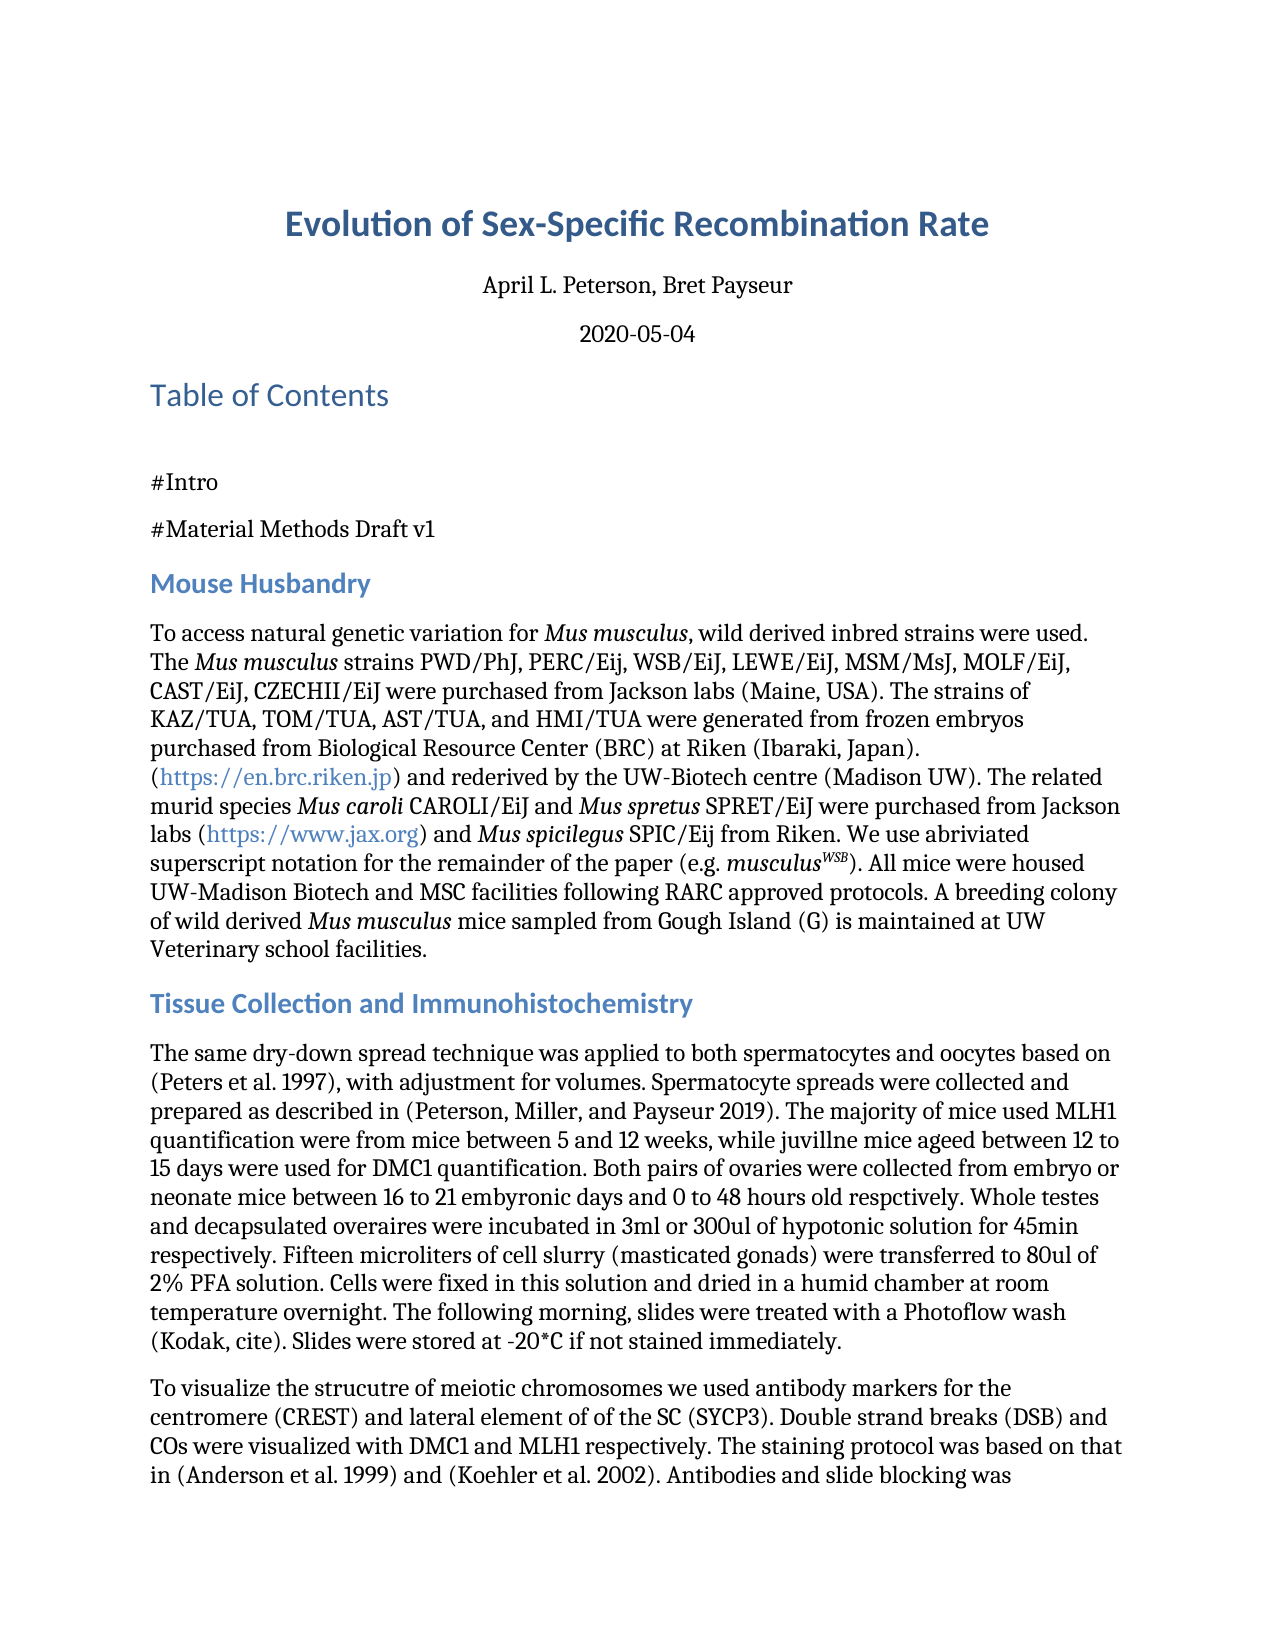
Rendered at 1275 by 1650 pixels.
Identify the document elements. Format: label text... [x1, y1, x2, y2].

subtitle Tissue Collection and Immunohistochemistry [150, 985, 1125, 1021]
text The same dry-down spread technique was applied to both spermatocytes and oocytes based on (Peters et al. 1997), with adjustment for volumes. Spermatocyte spreads were collected and prepared as described in (Peterson, Miller, and Payseur 2019). The majority of mice used MLH1 quantification were from mice between 5 and 12 weeks, while juvillne mice ageed between 12 to 15 days were used for DMC1 quantification. Both pairs of ovaries were collected from embryo or neonate mice between 16 to 21 embyronic days and 0 to 48 hours old respctively. Whole testes and decapsulated overaires were incubated in 3ml or 300ul of hypotonic solution for 45min respectively. Fifteen microliters of cell slurry (masticated gonads) were transferred to 80ul of 2% PFA solution. Cells were fixed in this solution and dried in a humid chamber at room temperature overnight. The following morning, slides were treated with a Photoflow wash (Kodak, cite). Slides were stored at -20*C if not stained immediately. [150, 1039, 1125, 1356]
subtitle Mouse Husbandry [150, 565, 1125, 600]
text #Material Methods Draft v1 [150, 515, 1125, 544]
text April L. Peterson, Bret Payseur [150, 271, 1125, 299]
text To access natural genetic variation for Mus musculus, wild derived inbred strains were used. The Mus musculus strains PWD/PhJ, PERC/Eij, WSB/EiJ, LEWE/EiJ, MSM/MsJ, MOLF/EiJ, CAST/EiJ, CZECHII/EiJ were purchased from Jackson labs (Maine, USA). The strains of KAZ/TUA, TOM/TUA, AST/TUA, and HMI/TUA were generated from frozen embryos purchased from Biological Resource Center (BRC) at Riken (Ibaraki, Japan). (https://en.brc.riken.jp) and rederived by the UW-Biotech centre (Madison UW). The related murid species Mus caroli CAROLI/EiJ and Mus spretus SPRET/EiJ were purchased from Jackson labs (https://www.jax.org) and Mus spicilegus SPIC/Eij from Riken. We use abriviated superscript notation for the remainder of the paper (e.g. musculusWSB). All mice were housed UW-Madison Biotech and MSC facilities following RARC approved protocols. A breeding colony of wild derived Mus musculus mice sampled from Gough Island (G) is maintained at UW Veterinary school facilities. [150, 619, 1125, 964]
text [150, 1374, 1125, 1489]
text 2020-05-04 [150, 320, 1125, 349]
text #Intro [150, 468, 1125, 496]
title Evolution of Sex-Specific Recombination Rate [150, 200, 1125, 246]
